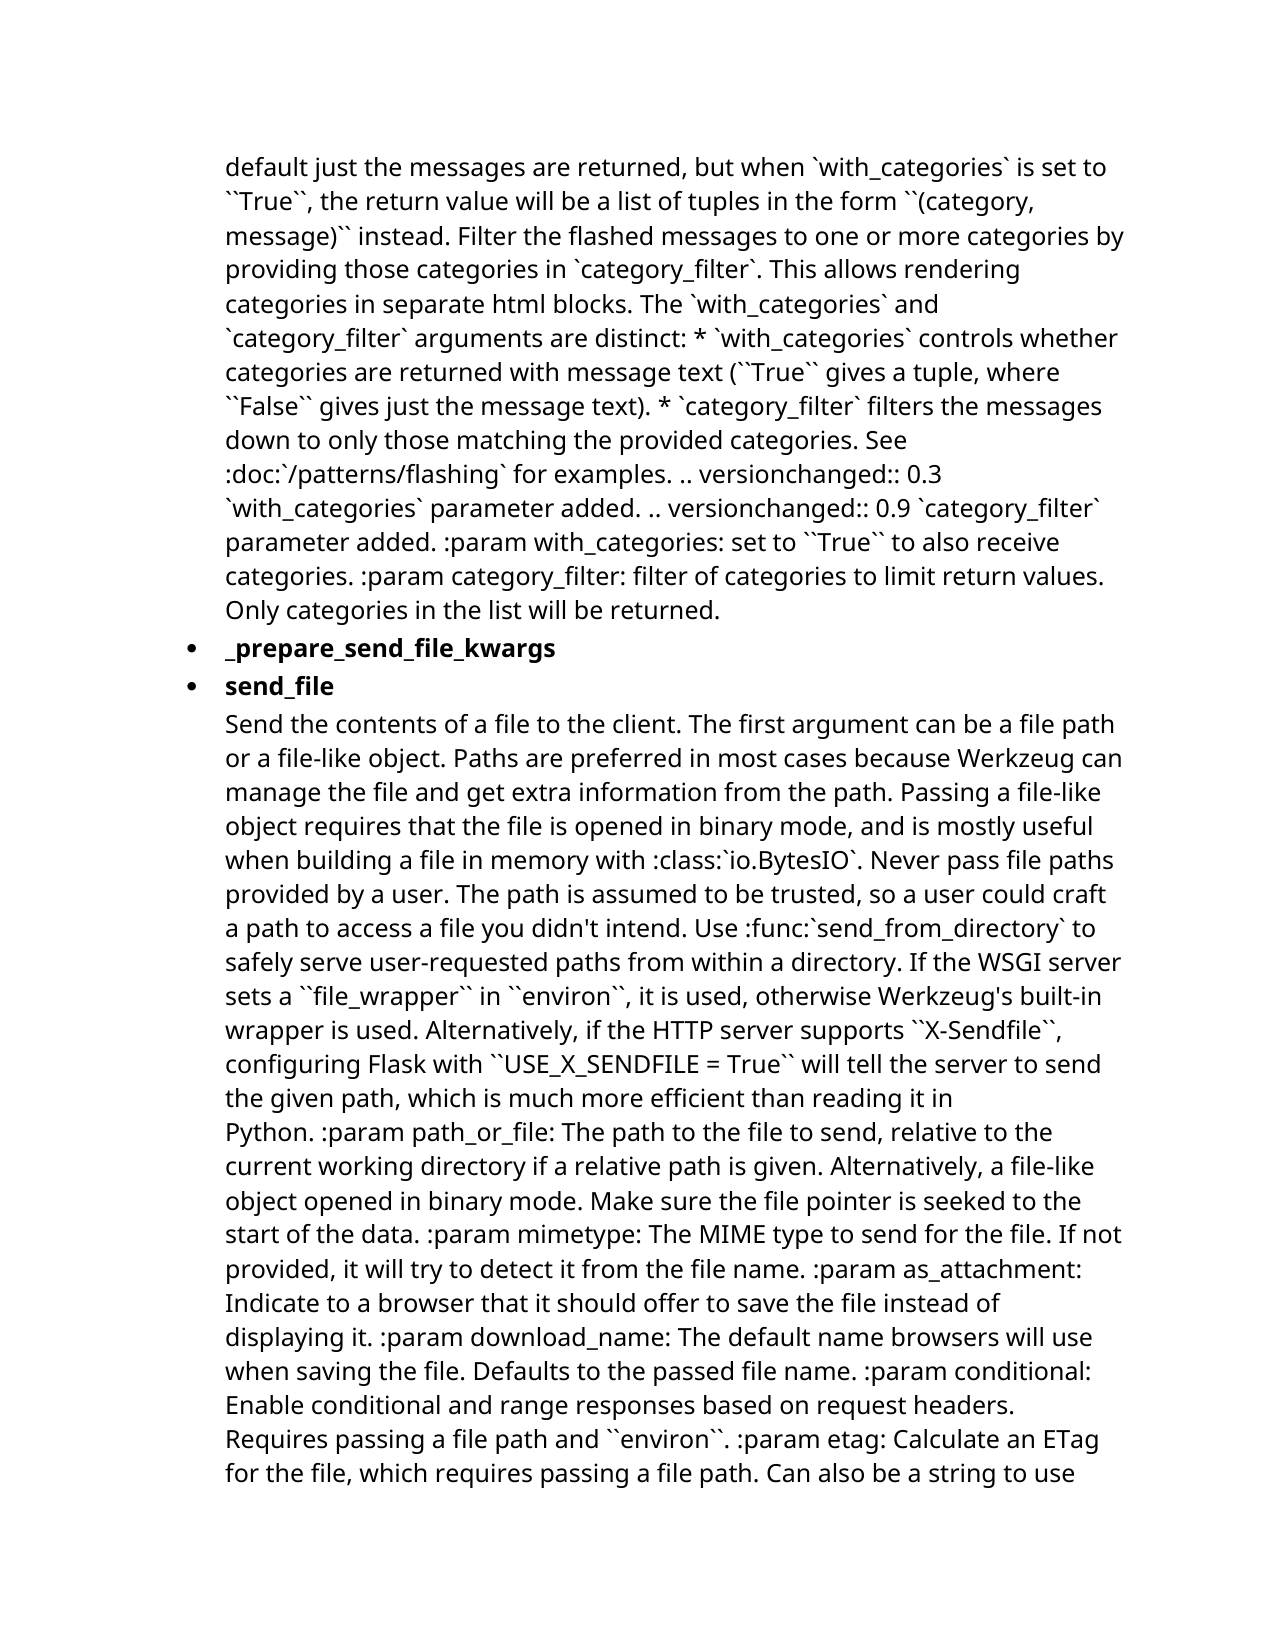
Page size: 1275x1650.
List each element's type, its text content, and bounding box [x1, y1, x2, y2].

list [187, 150, 1125, 627]
list _prepare_send_file_kwargs [187, 631, 1125, 665]
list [187, 706, 1125, 1490]
list send_file [187, 668, 1125, 702]
